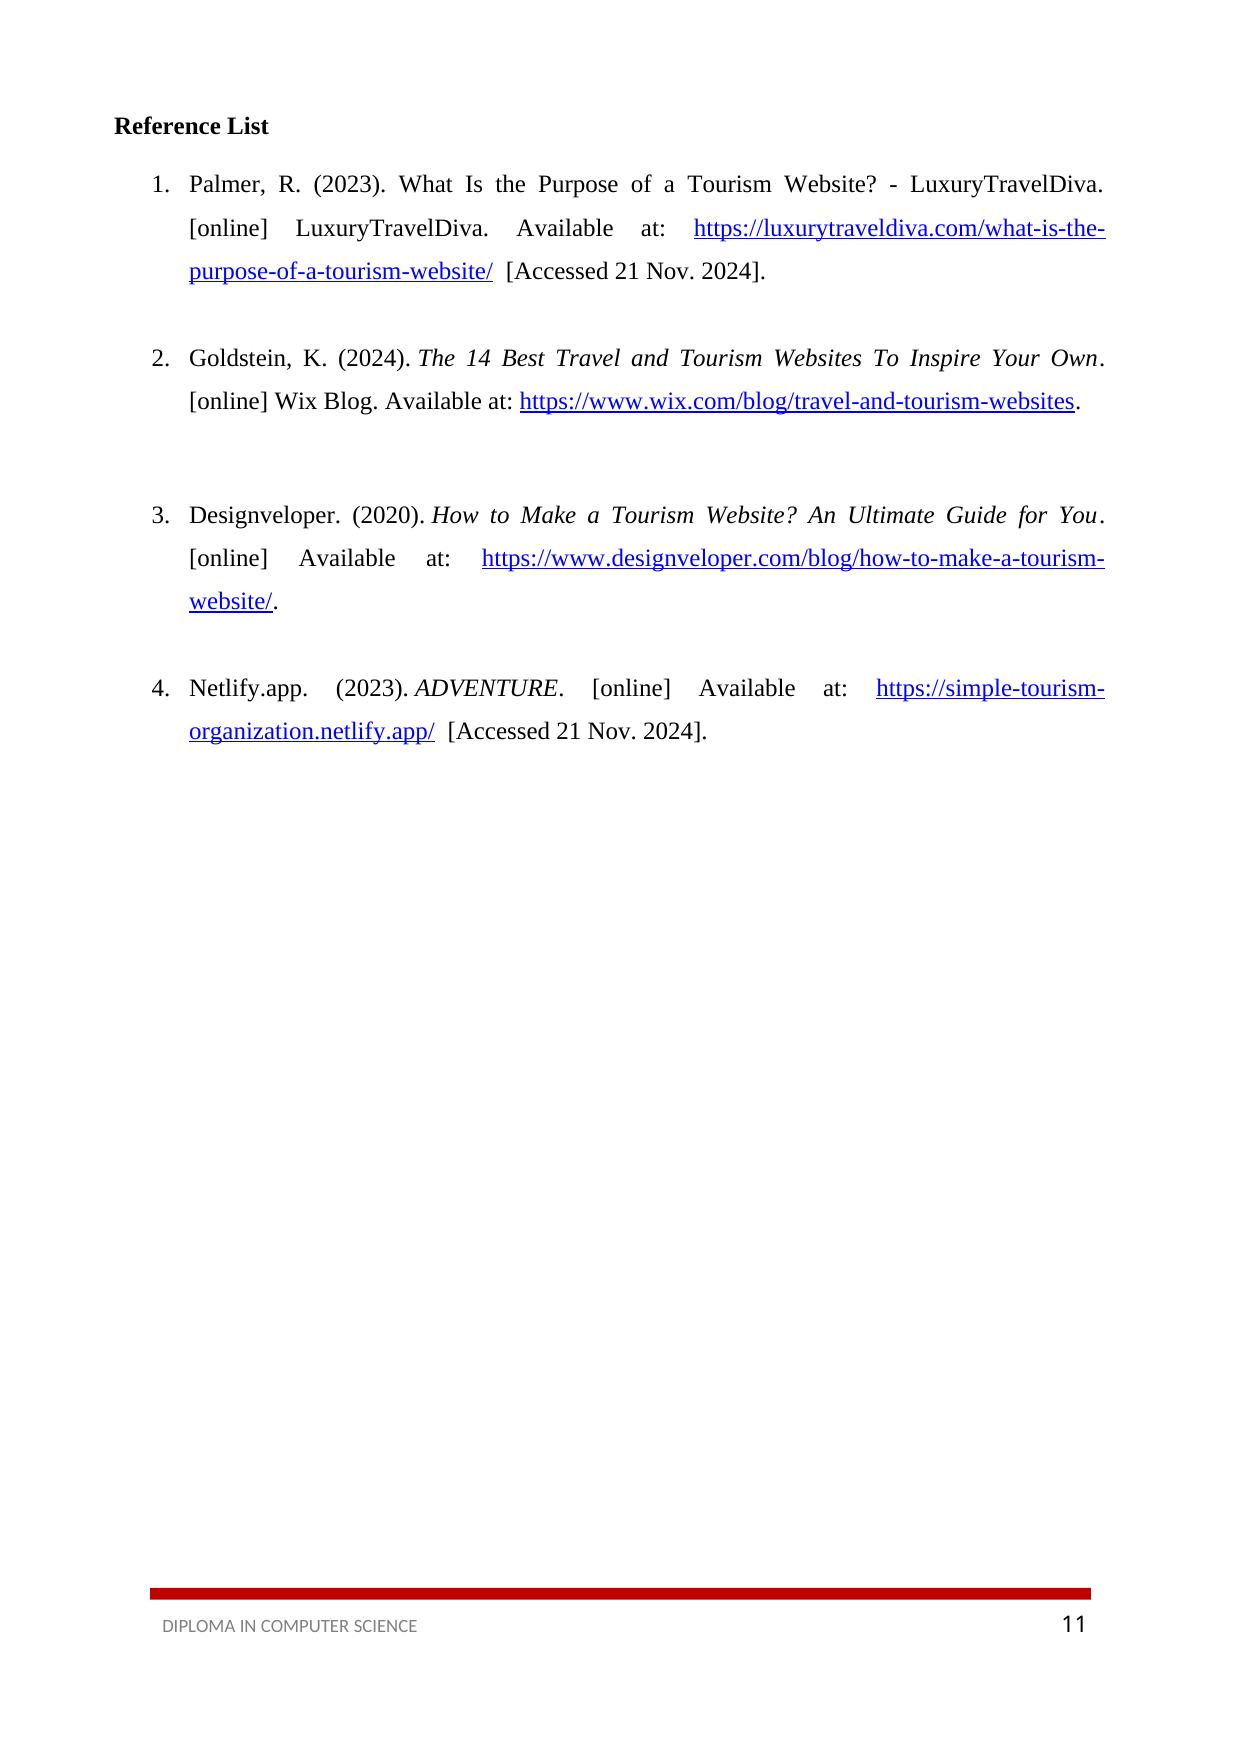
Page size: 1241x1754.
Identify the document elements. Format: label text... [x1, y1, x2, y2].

subtitle Reference List [114, 111, 1105, 140]
list Netlify.app. (2023). ADVENTURE. [online] Available at: https://simple-tourism-organization.netlify.app/ [Accessed 21 Nov. 2024]. [151, 673, 1105, 745]
list ‌Goldstein, K. (2024). The 14 Best Travel and Tourism Websites To Inspire Your Own. [online] Wix Blog. Available at: https://www.wix.com/blog/travel-and-tourism-websites. [151, 343, 1105, 415]
list ‌Designveloper. (2020). How to Make a Tourism Website? An Ultimate Guide for You. [online] Available at: https://www.designveloper.com/blog/how-to-make-a-tourism-website/. [151, 500, 1105, 615]
list Palmer, R. (2023). What Is the Purpose of a Tourism Website? - LuxuryTravelDiva. [online] LuxuryTravelDiva. Available at: https://luxurytraveldiva.com/what-is-the-purpose-of-a-tourism-website/ [Accessed 21 Nov. 2024]. [151, 169, 1105, 284]
